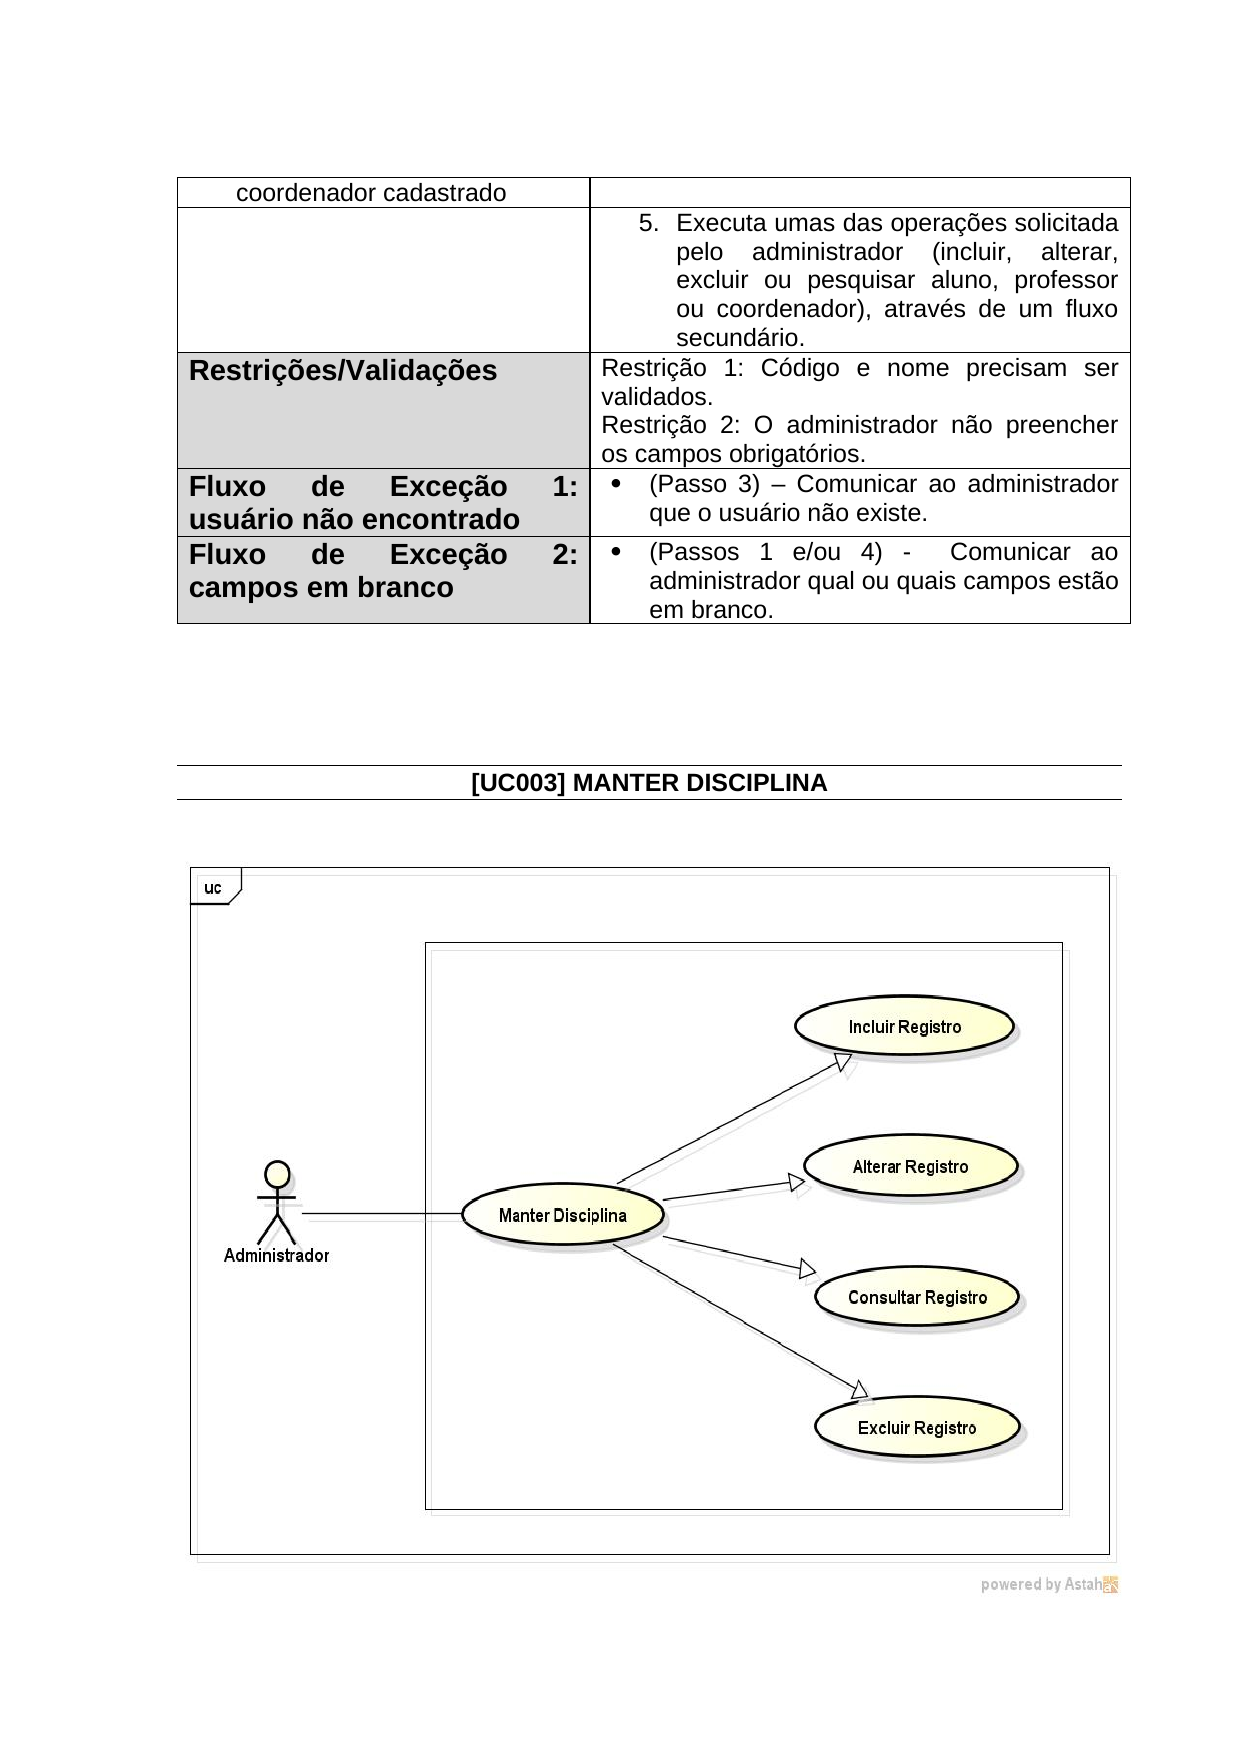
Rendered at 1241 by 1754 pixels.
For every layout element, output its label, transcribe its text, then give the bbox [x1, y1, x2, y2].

text [UC003] MANTER DISCIPLINA [177, 766, 1122, 799]
table_cell Fluxo de Exceção 1: usuário não encontrado [178, 469, 589, 536]
table_cell [178, 208, 589, 352]
table_cell Fluxo de Exceção 2: campos em branco [178, 537, 589, 623]
table_cell Restrição 1: Código e nome precisam ser validados. Restrição 2: O administrador não preencher os campos obrigatórios. [591, 353, 1130, 468]
table_cell (Passo 3) – Comunicar ao administrador que o usuário não existe. [591, 469, 1130, 536]
table_cell Restrições/Validações [178, 353, 589, 468]
table_cell O administrador então pode realizar as operações de: incluir, alterar, excluir e pesquisar os dados de um aluno, professor ou coordenador cadastrado [178, 178, 589, 207]
table_cell [591, 178, 1130, 207]
table_cell (Passos 1 e/ou 4) - Comunicar ao administrador qual ou quais campos estão em branco. [591, 537, 1130, 623]
table_cell Executa umas das operações solicitada pelo administrador (incluir, alterar, excluir ou pesquisar aluno, professor ou coordenador), através de um fluxo secundário. [591, 208, 1130, 352]
picture [177, 853, 1122, 1599]
